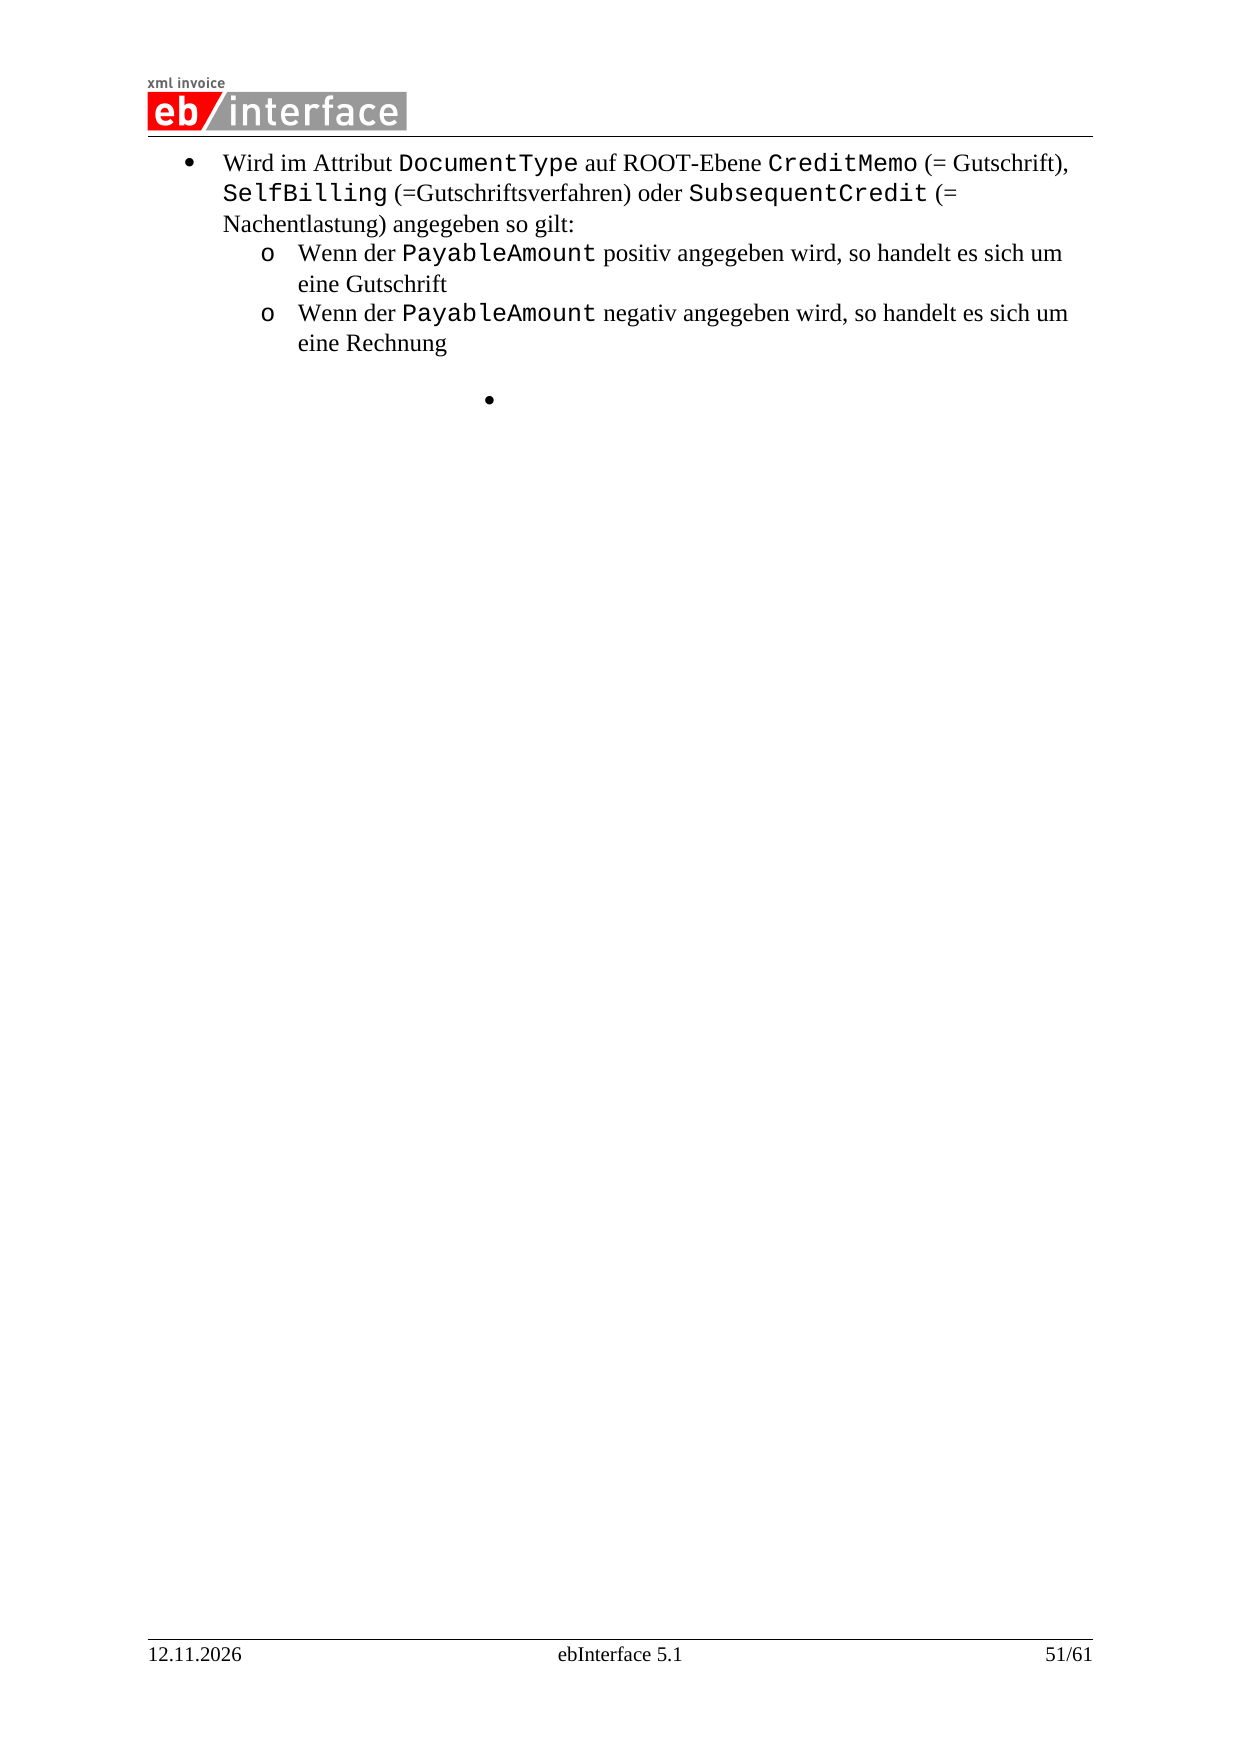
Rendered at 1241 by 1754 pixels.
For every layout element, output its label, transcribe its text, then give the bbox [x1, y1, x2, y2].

list Wenn der PayableAmount negativ angegeben wird, so handelt es sich um eine Rechnung [260, 298, 1093, 357]
picture [147, 73, 407, 134]
list Wird im Attribut DocumentType auf ROOT-Ebene CreditMemo (= Gutschrift), SelfBilling (=Gutschriftsverfahren) oder SubsequentCredit (= Nachentlastung) angegeben so gilt: [185, 148, 1093, 238]
list Wenn der PayableAmount positiv angegeben wird, so handelt es sich um eine Gutschrift [260, 238, 1093, 298]
